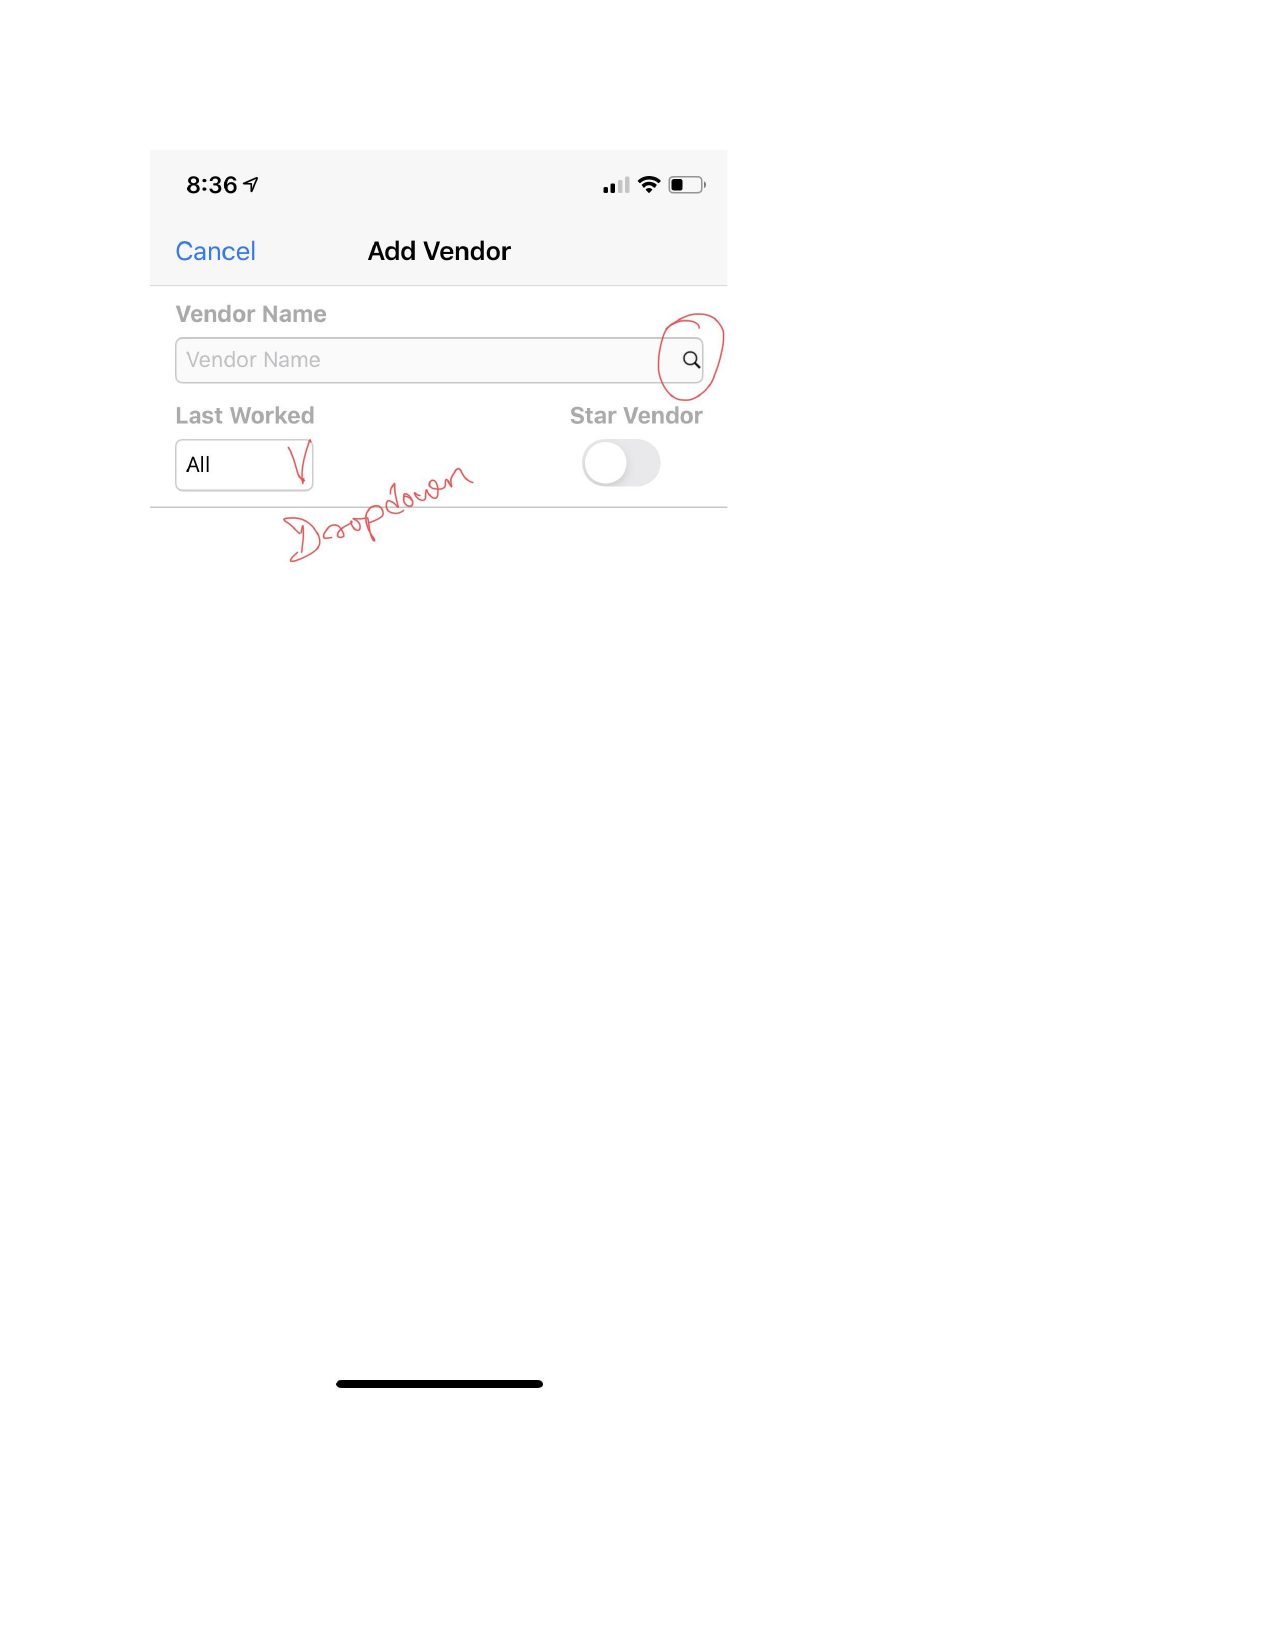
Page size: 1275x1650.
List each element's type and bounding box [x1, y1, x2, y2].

picture [150, 150, 728, 1400]
